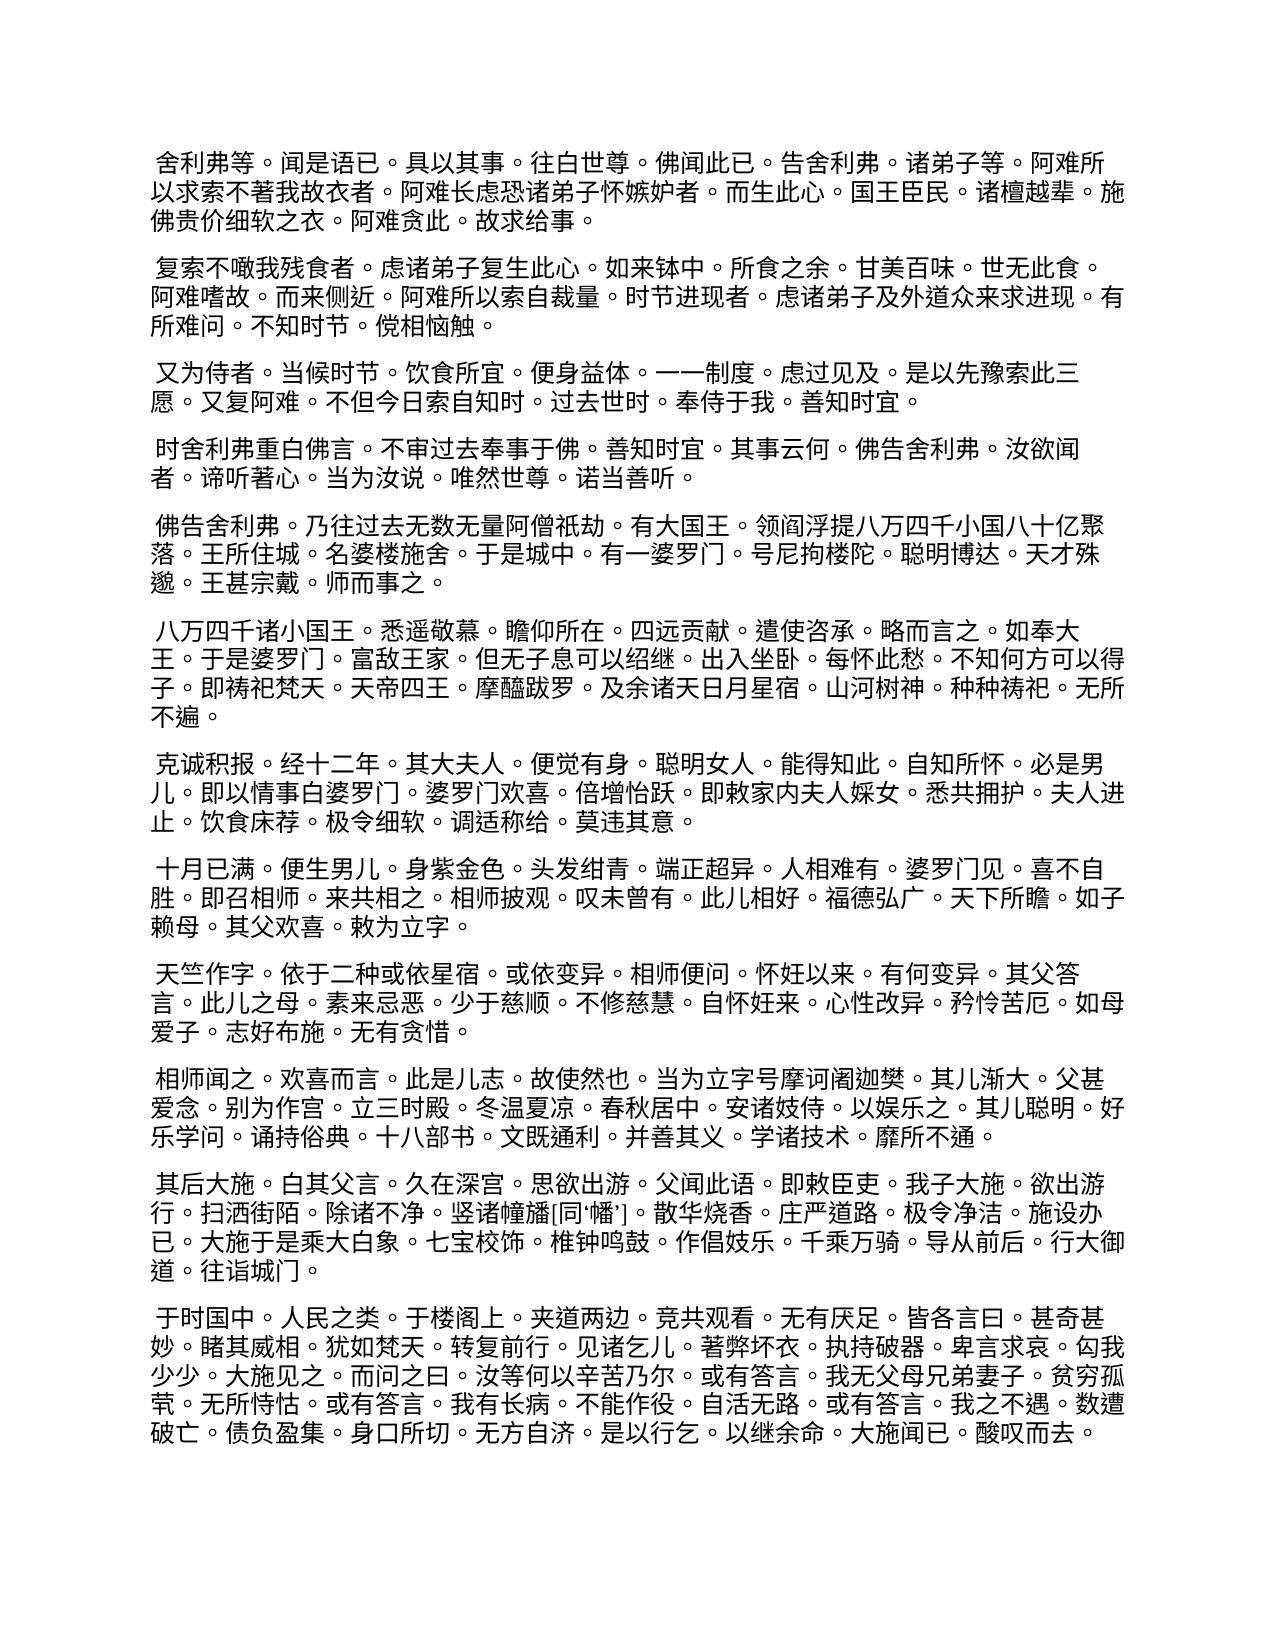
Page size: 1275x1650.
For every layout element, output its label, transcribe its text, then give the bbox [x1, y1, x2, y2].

text 舍利弗等。闻是语已。具以其事。往白世尊。佛闻此已。告舍利弗。诸弟子等。阿难所以求索不著我故衣者。阿难长虑恐诸弟子怀嫉妒者。而生此心。国王臣民。诸檀越辈。施佛贵价细软之衣。阿难贪此。故求给事。 [150, 150, 1125, 236]
text 佛告舍利弗。乃往过去无数无量阿僧祇劫。有大国王。领阎浮提八万四千小国八十亿聚落。王所住城。名婆楼施舍。于是城中。有一婆罗门。号尼拘楼陀。聪明博达。天才殊邈。王甚宗戴。师而事之。 [150, 512, 1125, 599]
text 天竺作字。依于二种或依星宿。或依变异。相师便问。怀妊以来。有何变异。其父答言。此儿之母。素来忌恶。少于慈顺。不修慈慧。自怀妊来。心性改异。矜怜苦厄。如母爱子。志好布施。无有贪惜。 [150, 961, 1125, 1047]
text 其后大施。白其父言。久在深宫。思欲出游。父闻此语。即敕臣吏。我子大施。欲出游行。扫洒街陌。除诸不净。竖诸幢旙[同‘幡’]。散华烧香。庄严道路。极令净洁。施设办已。大施于是乘大白象。七宝校饰。椎钟鸣鼓。作倡妓乐。千乘万骑。导从前后。行大御道。往诣城门。 [150, 1171, 1125, 1286]
text 十月已满。便生男儿。身紫金色。头发绀青。端正超异。人相难有。婆罗门见。喜不自胜。即召相师。来共相之。相师披观。叹未曾有。此儿相好。福德弘广。天下所瞻。如子赖母。其父欢喜。敕为立字。 [150, 856, 1125, 942]
text 于时国中。人民之类。于楼阁上。夹道两边。竞共观看。无有厌足。皆各言曰。甚奇甚妙。睹其威相。犹如梵天。转复前行。见诸乞儿。著弊坏衣。执持破器。卑言求哀。匃我少少。大施见之。而问之曰。汝等何以辛苦乃尔。或有答言。我无父母兄弟妻子。贫穷孤茕。无所恃怙。或有答言。我有长病。不能作役。自活无路。或有答言。我之不遇。数遭破亡。债负盈集。身口所切。无方自济。是以行乞。以继余命。大施闻已。酸叹而去。 [150, 1305, 1125, 1449]
text 又为侍者。当候时节。饮食所宜。便身益体。一一制度。虑过见及。是以先豫索此三愿。又复阿难。不但今日索自知时。过去世时。奉侍于我。善知时宜。 [150, 360, 1125, 417]
text 相师闻之。欢喜而言。此是儿志。故使然也。当为立字号摩诃阇迦樊。其儿渐大。父甚爱念。别为作宫。立三时殿。冬温夏凉。春秋居中。安诸妓侍。以娱乐之。其儿聪明。好乐学问。诵持俗典。十八部书。文既通利。并善其义。学诸技术。靡所不通。 [150, 1066, 1125, 1152]
text 时舍利弗重白佛言。不审过去奉事于佛。善知时宜。其事云何。佛告舍利弗。汝欲闻者。谛听著心。当为汝说。唯然世尊。诺当善听。 [150, 436, 1125, 494]
text 八万四千诸小国王。悉遥敬慕。瞻仰所在。四远贡献。遣使咨承。略而言之。如奉大王。于是婆罗门。富敌王家。但无子息可以绍继。出入坐卧。每怀此愁。不知何方可以得子。即祷祀梵天。天帝四王。摩醯跋罗。及余诸天日月星宿。山河树神。种种祷祀。无所不遍。 [150, 617, 1125, 732]
text 克诚积报。经十二年。其大夫人。便觉有身。聪明女人。能得知此。自知所怀。必是男儿。即以情事白婆罗门。婆罗门欢喜。倍增怡跃。即敕家内夫人婇女。悉共拥护。夫人进止。饮食床荐。极令细软。调适称给。莫违其意。 [150, 751, 1125, 837]
text 复索不噉我残食者。虑诸弟子复生此心。如来钵中。所食之余。甘美百味。世无此食。阿难嗜故。而来侧近。阿难所以索自裁量。时节进现者。虑诸弟子及外道众来求进现。有所难问。不知时节。傥相恼触。 [150, 255, 1125, 341]
